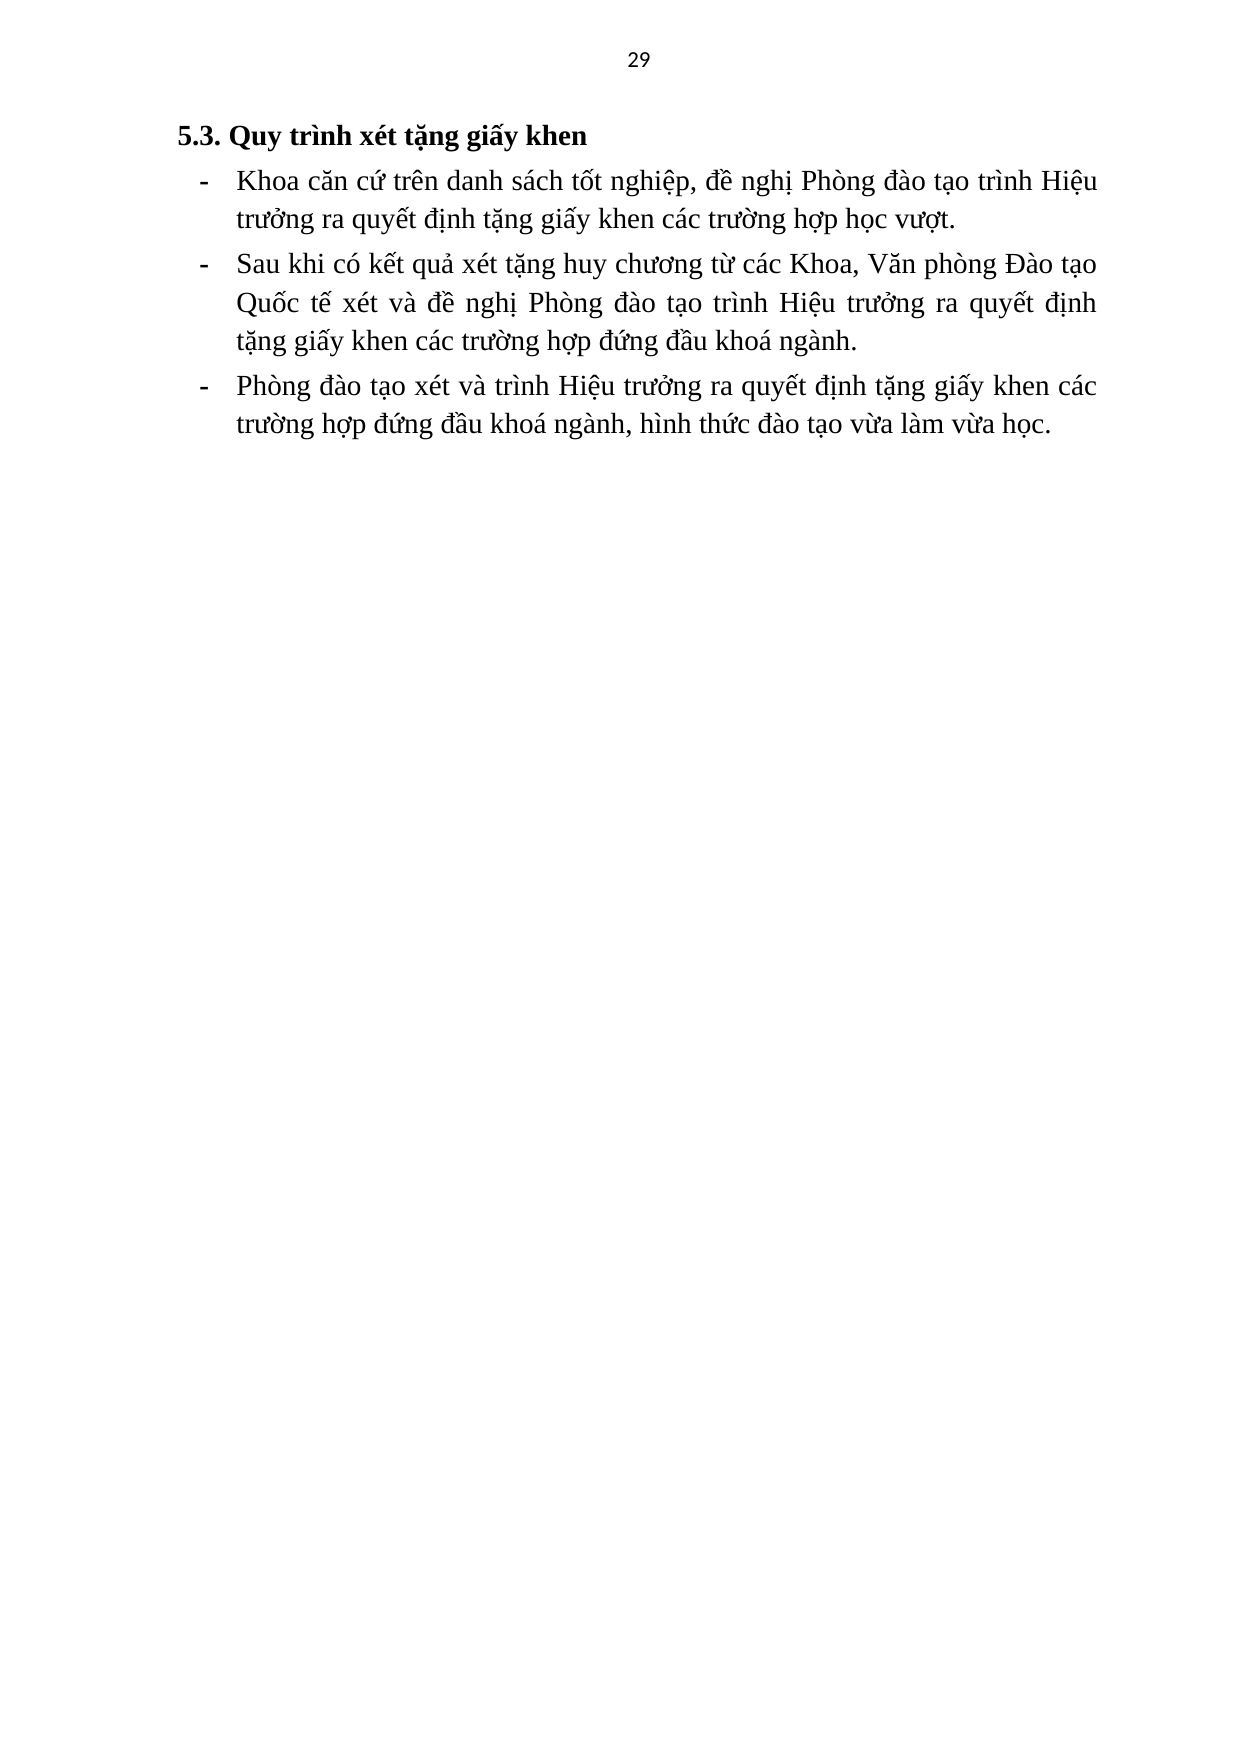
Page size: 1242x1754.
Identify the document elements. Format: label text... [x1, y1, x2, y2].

list Khoa căn cứ trên danh sách tốt nghiệp, đề nghị Phòng đào tạo trình Hiệu trưởng ra quyết định tặng giấy khen các trường hợp học vượt. [199, 163, 1099, 235]
list Sau khi có kết quả xét tặng huy chương từ các Khoa, Văn phòng Đào tạo Quốc tế xét và đề nghị Phòng đào tạo trình Hiệu trưởng ra quyết định tặng giấy khen các trường hợp đứng đầu khoá ngành. [199, 246, 1099, 357]
text 5.3. Quy trình xét tặng giấy khen [177, 118, 1097, 152]
list Phòng đào tạo xét và trình Hiệu trưởng ra quyết định tặng giấy khen các trường hợp đứng đầu khoá ngành, hình thức đào tạo vừa làm vừa học. [199, 368, 1099, 440]
